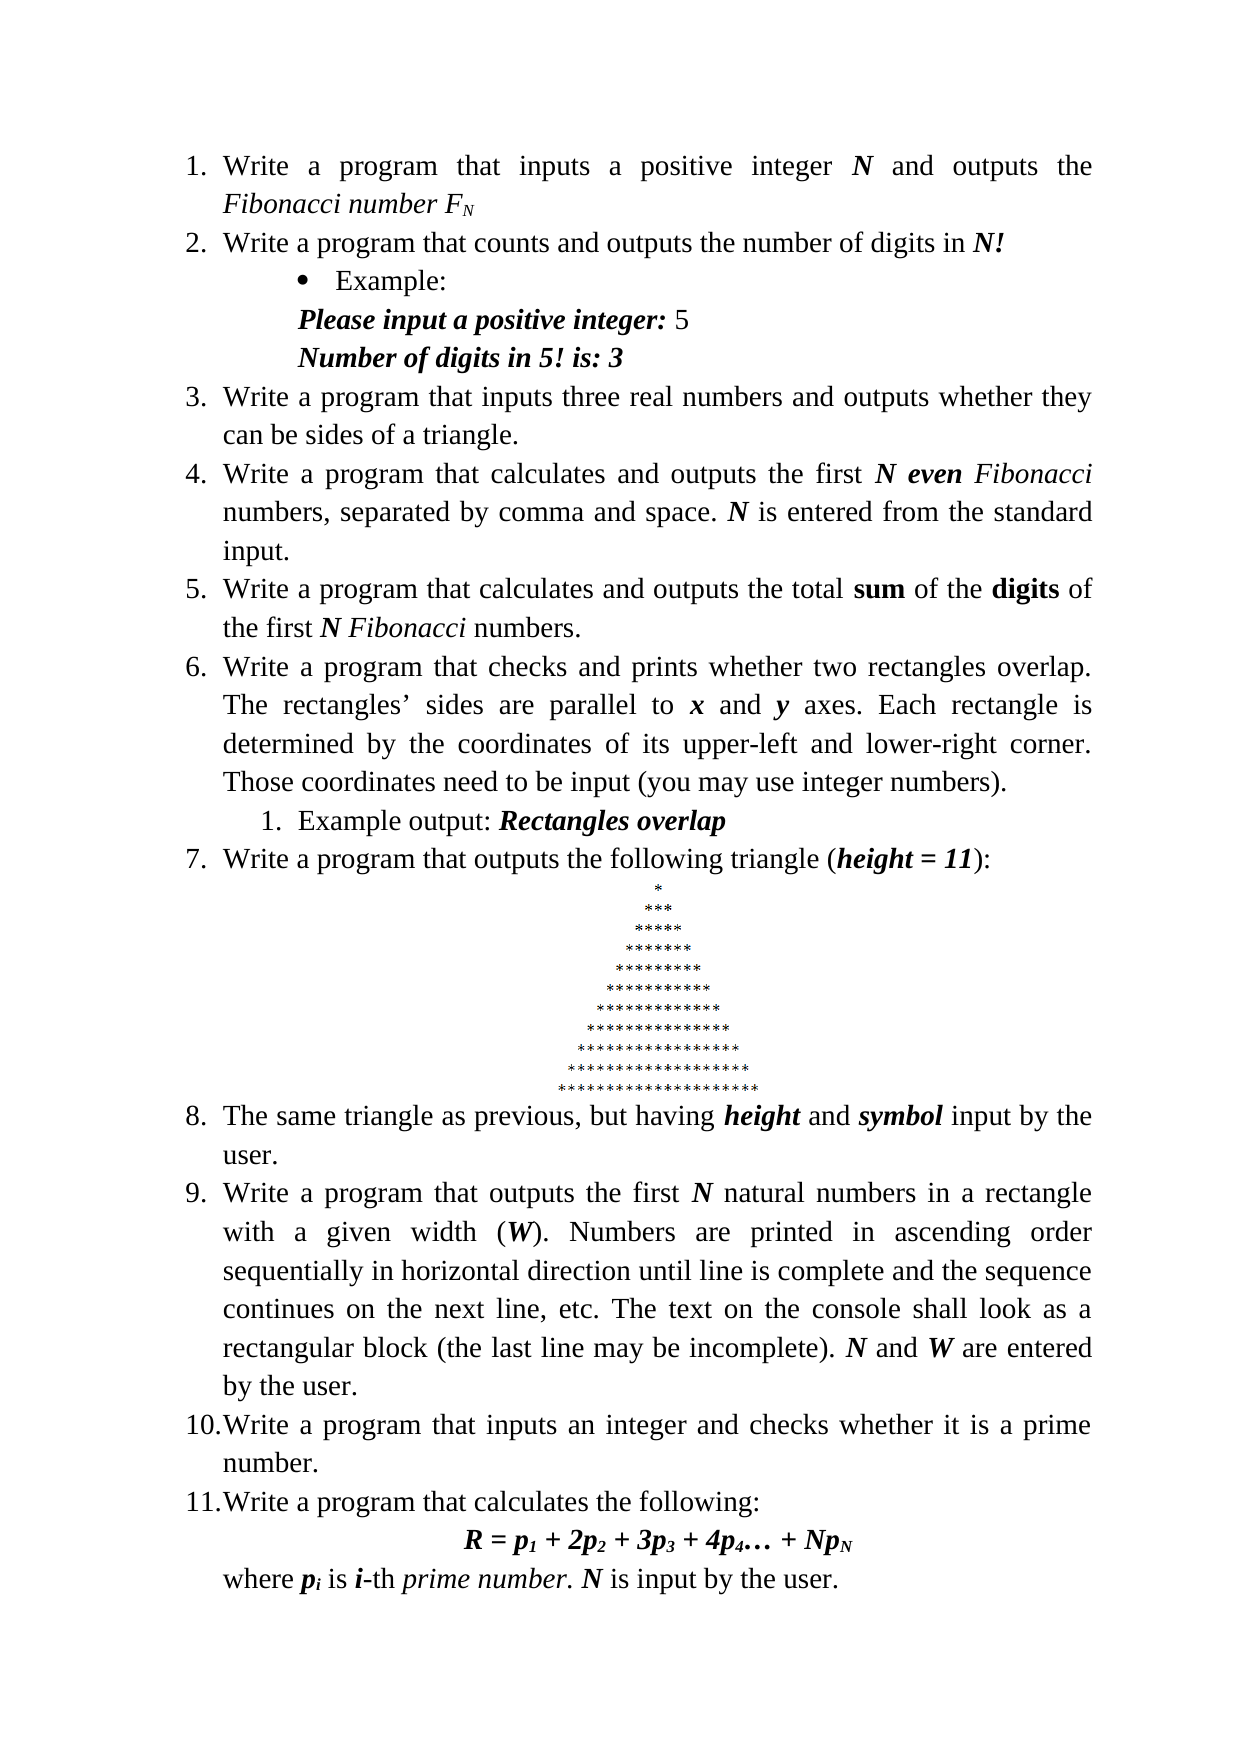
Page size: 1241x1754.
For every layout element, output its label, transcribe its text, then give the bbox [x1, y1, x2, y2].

list Write a program that inputs a positive integer N and outputs the Fibonacci number FN [185, 148, 1093, 220]
list Write a program that inputs an integer and checks whether it is a prime number. [185, 1407, 1093, 1479]
list Write a program that calculates and outputs the total sum of the digits of the first N Fibonacci numbers. [185, 572, 1093, 644]
picture [554, 880, 762, 1095]
list Write a program that outputs the following triangle (height = 11): [185, 841, 1093, 875]
list Write a program that counts and outputs the number of digits in N! [185, 225, 1093, 258]
list Write a program that calculates and outputs the first N even Fibonacci numbers, separated by comma and space. N is entered from the standard input. [185, 456, 1093, 567]
list Example: [298, 263, 1093, 297]
list The same triangle as previous, but having height and symbol input by the user. [185, 1098, 1093, 1171]
list R = p1 + 2p2 + 3p3 + 4p4… + NpN [223, 1522, 1093, 1556]
list where pi is i-th prime number. N is input by the user. [223, 1561, 1093, 1594]
list Number of digits in 5! is: 3 [298, 340, 1093, 374]
list Example output: Rectangles overlap [260, 803, 1093, 836]
list Write a program that checks and prints whether two rectangles overlap. The rectangles’ sides are parallel to x and y axes. Each rectangle is determined by the coordinates of its upper-left and lower-right corner. Those coordinates need to be input (you may use integer numbers). [185, 649, 1093, 798]
list Write a program that inputs three real numbers and outputs whether they can be sides of a triangle. [185, 379, 1093, 451]
list Write a program that calculates the following: [185, 1484, 1093, 1517]
list Please input a positive integer: 5 [298, 302, 1093, 335]
list Write a program that outputs the first N natural numbers in a rectangle with a given width (W). Numbers are printed in ascending order sequentially in horizontal direction until line is complete and the sequence continues on the next line, etc. The text on the console shall look as a rectangular block (the last line may be incomplete). N and W are entered by the user. [185, 1176, 1093, 1402]
